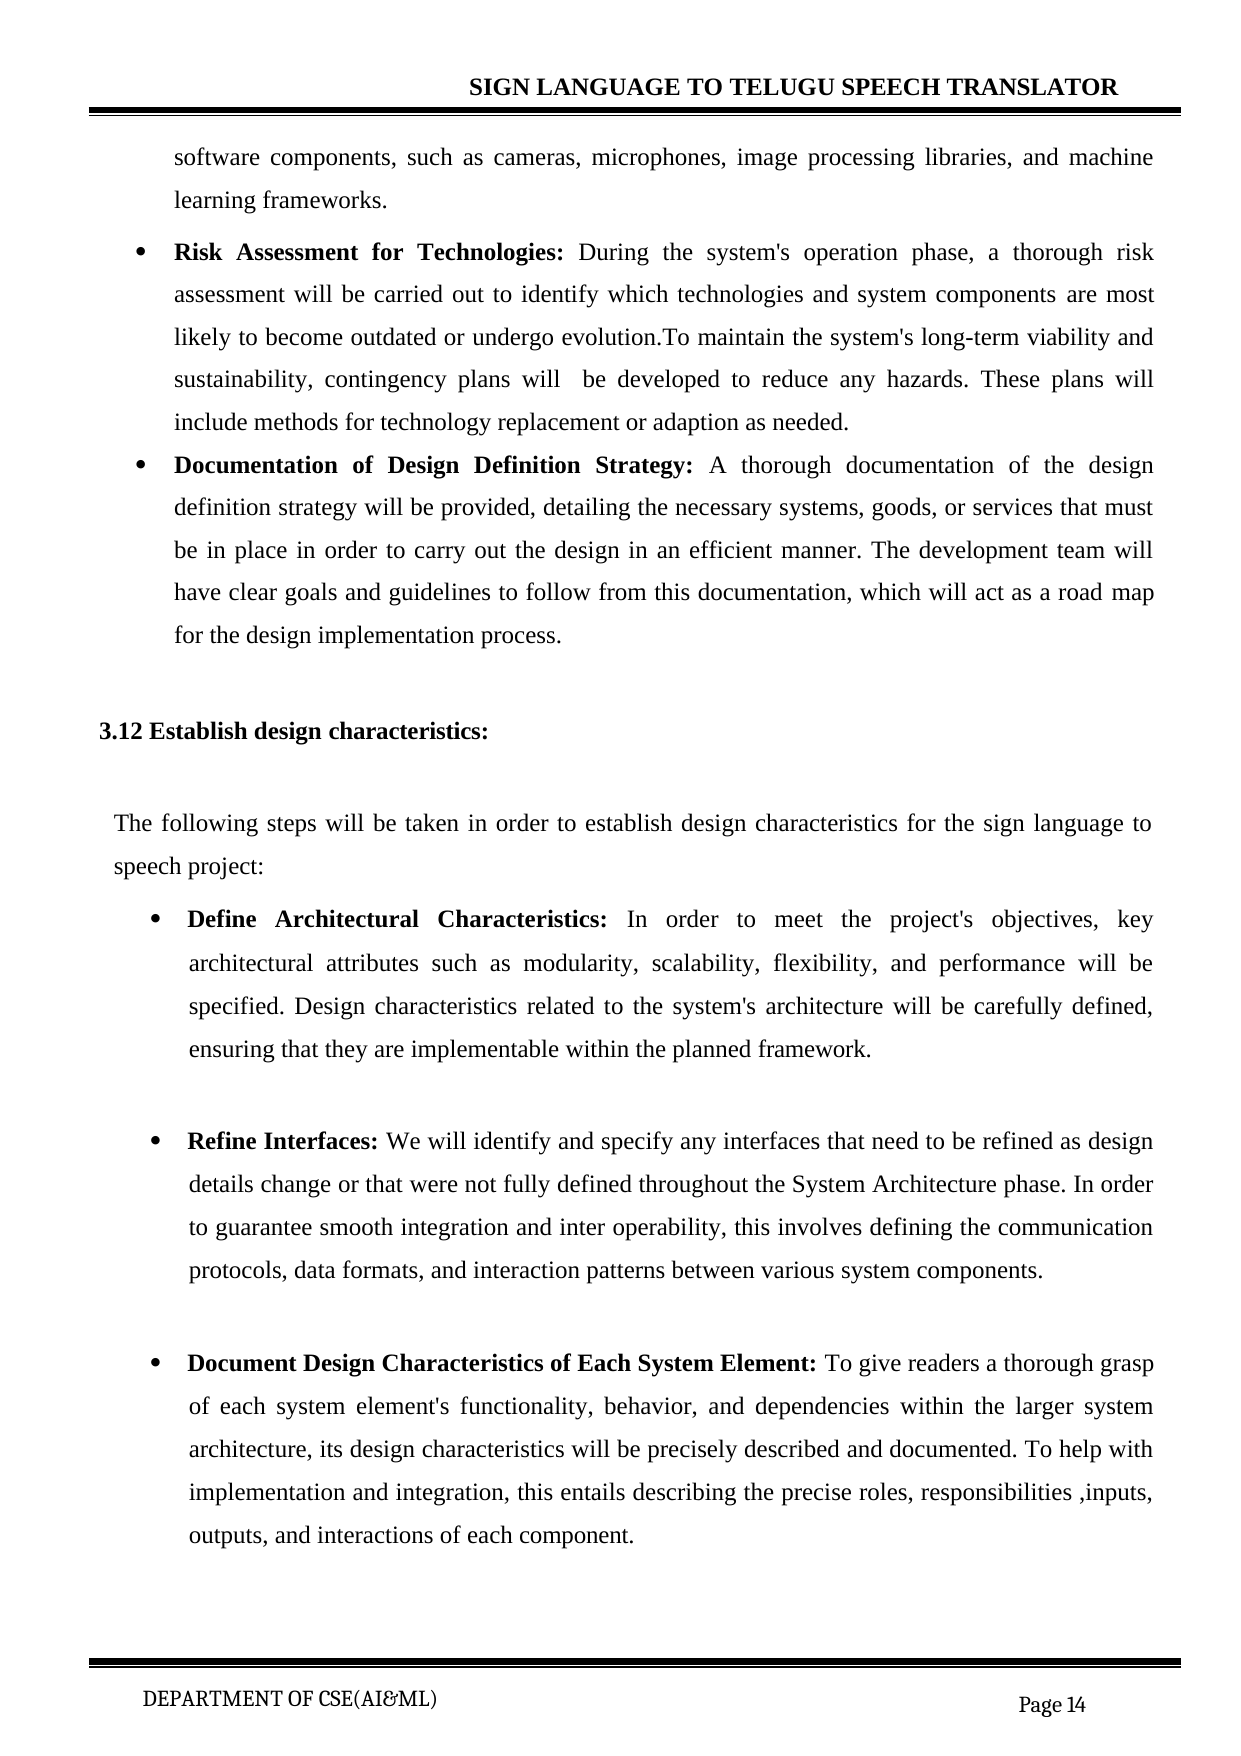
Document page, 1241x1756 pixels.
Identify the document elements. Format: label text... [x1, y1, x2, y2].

list Define Architectural Characteristics: In order to meet the project's objectives, key architectural attributes such as modularity, scalability, flexibility, and performance will be specified. Design characteristics related to the system's architecture will be carefully defined, ensuring that they are implementable within the planned framework. [151, 904, 1154, 1063]
list Documentation of Design Definition Strategy: A thorough documentation of the design definition strategy will be provided, detailing the necessary systems, goods, or services that must be in place in order to carry out the design in an efficient manner. The development team will have clear goals and guidelines to follow from this documentation, which will act as a road map for the design implementation process. [136, 450, 1154, 648]
list Refine Interfaces: We will identify and specify any interfaces that need to be refined as design details change or that were not fully defined throughout the System Architecture phase. In order to guarantee smooth integration and inter operability, this involves defining the communication protocols, data formats, and interaction patterns between various system components. [151, 1126, 1154, 1284]
list Risk Assessment for Technologies: During the system's operation phase, a thorough risk assessment will be carried out to identify which technologies and system components are most likely to become outdated or undergo evolution.To maintain the system's long-term viability and sustainability, contingency plans will be developed to reduce any hazards. These plans will include methods for technology replacement or adaption as needed. [136, 237, 1154, 435]
text The following steps will be taken in order to establish design characteristics for the sign language to speech project: [113, 808, 1154, 880]
subtitle 3.12 Establish design characteristics: [99, 716, 1181, 745]
list Document Design Characteristics of Each System Element: To give readers a thorough grasp of each system element's functionality, behavior, and dependencies within the larger system architecture, its design characteristics will be precisely described and documented. To help with implementation and integration, this entails describing the precise roles, responsibilities ,inputs, outputs, and interactions of each component. [151, 1348, 1154, 1549]
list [136, 142, 1154, 213]
